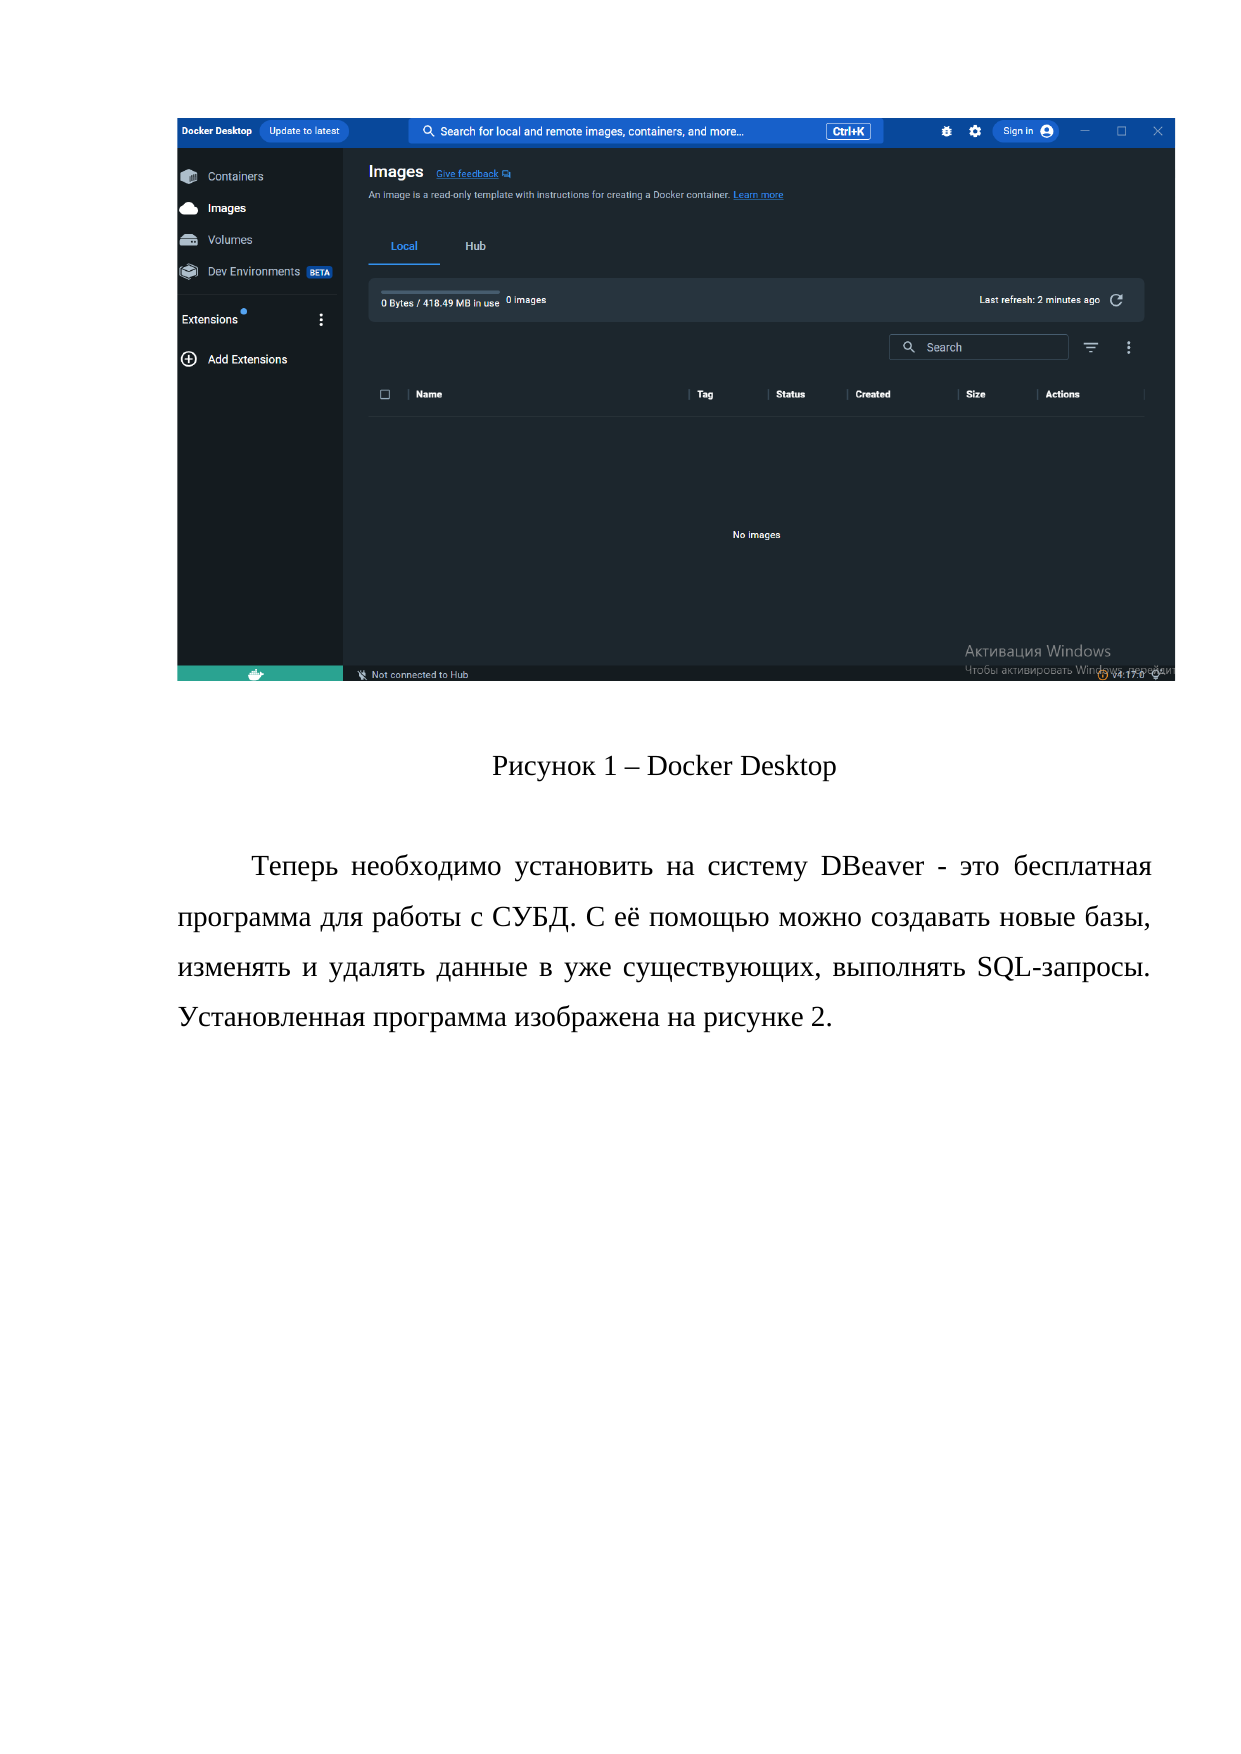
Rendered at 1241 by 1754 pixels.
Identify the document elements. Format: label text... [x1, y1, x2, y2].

picture [177, 118, 1176, 681]
text Рисунок 1 – Docker Desktop [177, 748, 1152, 781]
text Теперь необходимо установить на систему DBeaver - это бесплатная программа для работы с СУБД. С её помощью можно создавать новые базы, изменять и удалять данные в уже существующих, выполнять SQL-запросы. Установленная программа изображена на рисунке 2. [177, 848, 1152, 1033]
